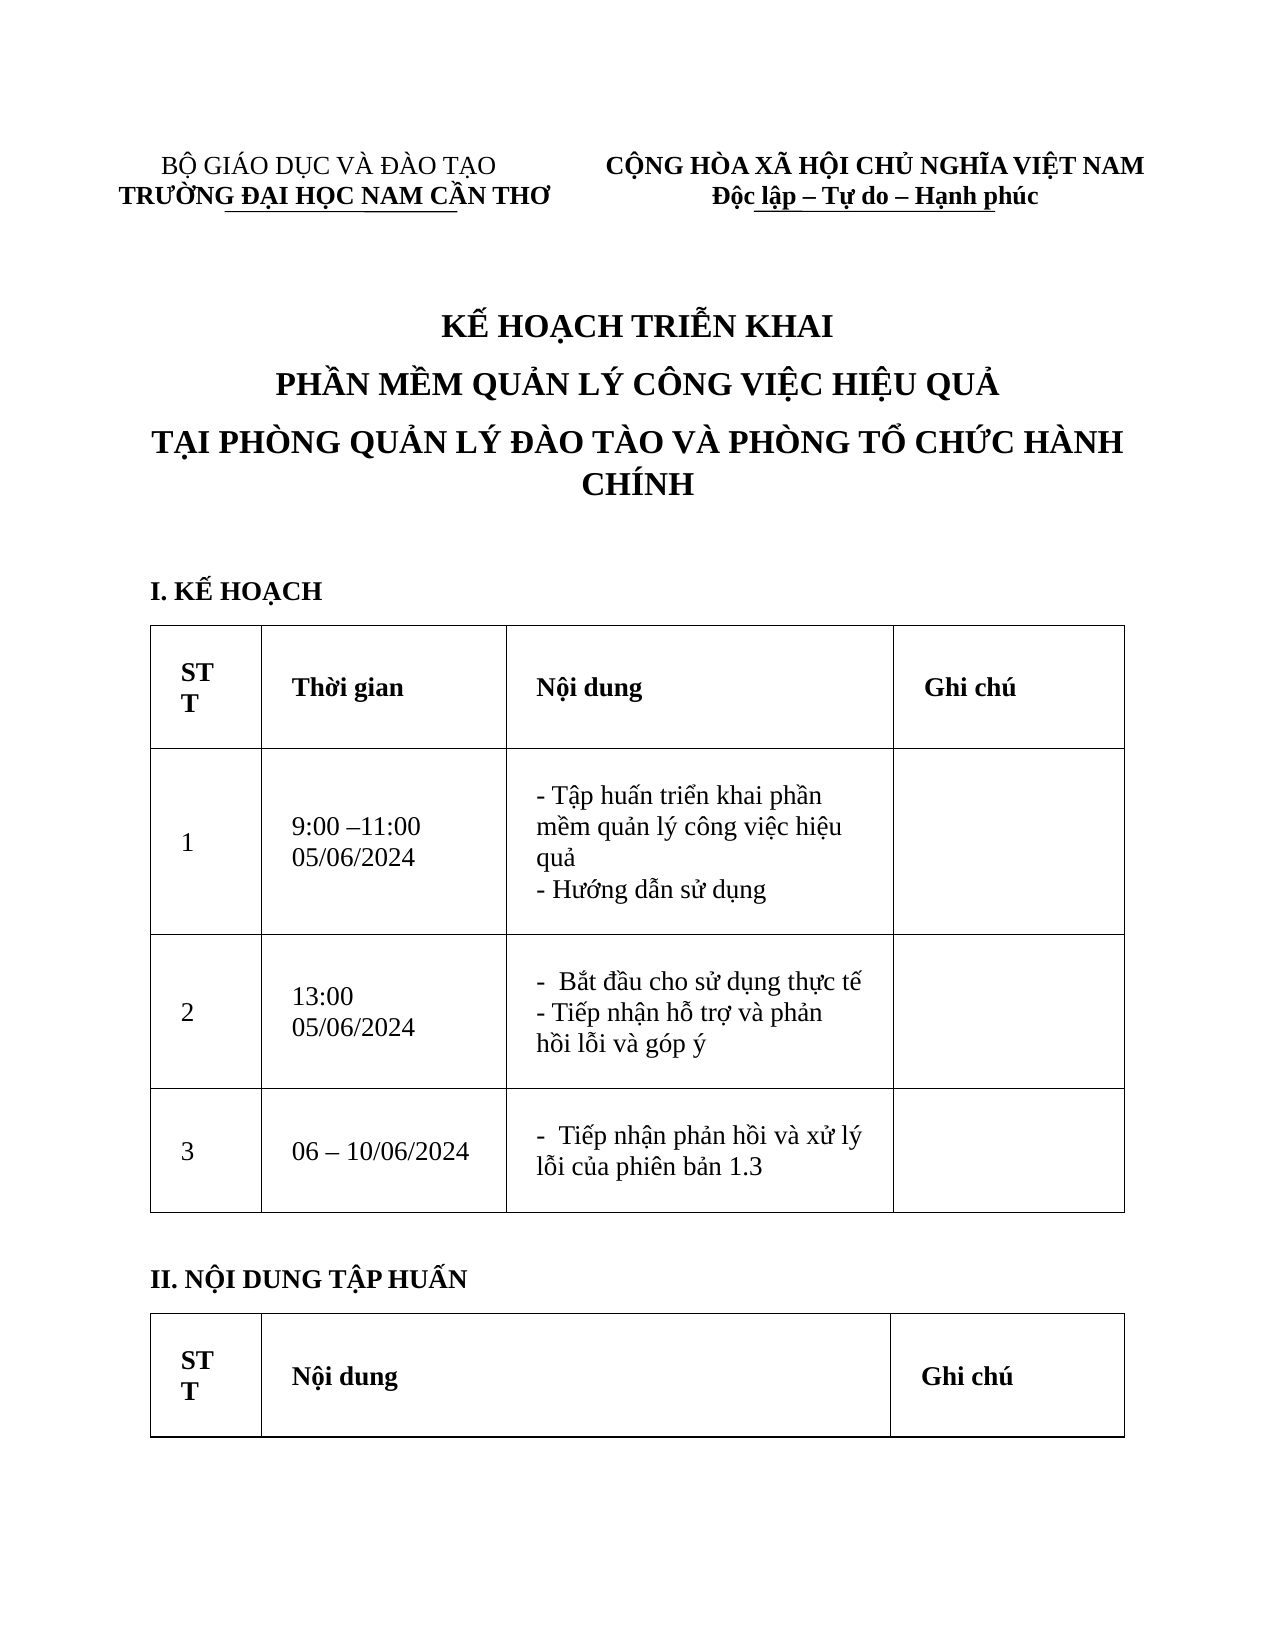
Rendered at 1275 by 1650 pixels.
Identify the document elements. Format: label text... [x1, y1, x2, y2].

table_cell - Tiếp nhận phản hồi và xử lý lỗi của phiên bản 1.3 [507, 1089, 893, 1212]
table_cell - Tập huấn triển khai phần mềm quản lý công việc hiệu quả - Hướng dẫn sử dụng [507, 749, 893, 934]
table_header Ghi chú [894, 626, 1124, 748]
text PHẦN MỀM QUẢN LÝ CÔNG VIỆC HIỆU QUẢ [150, 364, 1125, 403]
table_cell - Bắt đầu cho sử dụng thực tế - Tiếp nhận hỗ trợ và phản hồi lỗi và góp ý [507, 935, 893, 1088]
table_cell 3 [151, 1089, 261, 1212]
table_cell [894, 1089, 1124, 1212]
table_cell 1 [151, 749, 261, 934]
table_cell 06 – 10/06/2024 [262, 1089, 506, 1212]
table_cell [894, 749, 1124, 934]
table_header Nội dung [507, 626, 893, 748]
table_cell [894, 935, 1124, 1088]
table_header Ghi chú [891, 1314, 1124, 1436]
text I. KẾ HOẠCH [150, 575, 1125, 606]
table_cell 13:00 05/06/2024 [262, 935, 506, 1088]
table_cell 9:00 –11:00 05/06/2024 [262, 749, 506, 934]
table_cell 2 [151, 935, 261, 1088]
table_header STT [151, 626, 261, 748]
table_header BỘ GIÁO DỤC VÀ ĐÀO TẠO TRƯỜNG ĐẠI HỌC NAM CẦN THƠ [113, 150, 586, 248]
text KẾ HOẠCH TRIỄN KHAI [150, 306, 1125, 345]
table_header Thời gian [262, 626, 506, 748]
table_header Nội dung [262, 1314, 890, 1436]
table_header CỘNG HÒA XÃ HỘI CHỦ NGHĨA VIỆT NAM Độc lập – Tự do – Hạnh phúc [586, 150, 1162, 248]
table_header STT [151, 1314, 261, 1436]
text TẠI PHÒNG QUẢN LÝ ĐÀO TÀO VÀ PHÒNG TỔ CHỨC HÀNH CHÍNH [150, 422, 1125, 502]
text II. NỘI DUNG TẬP HUẤN [150, 1263, 1125, 1294]
